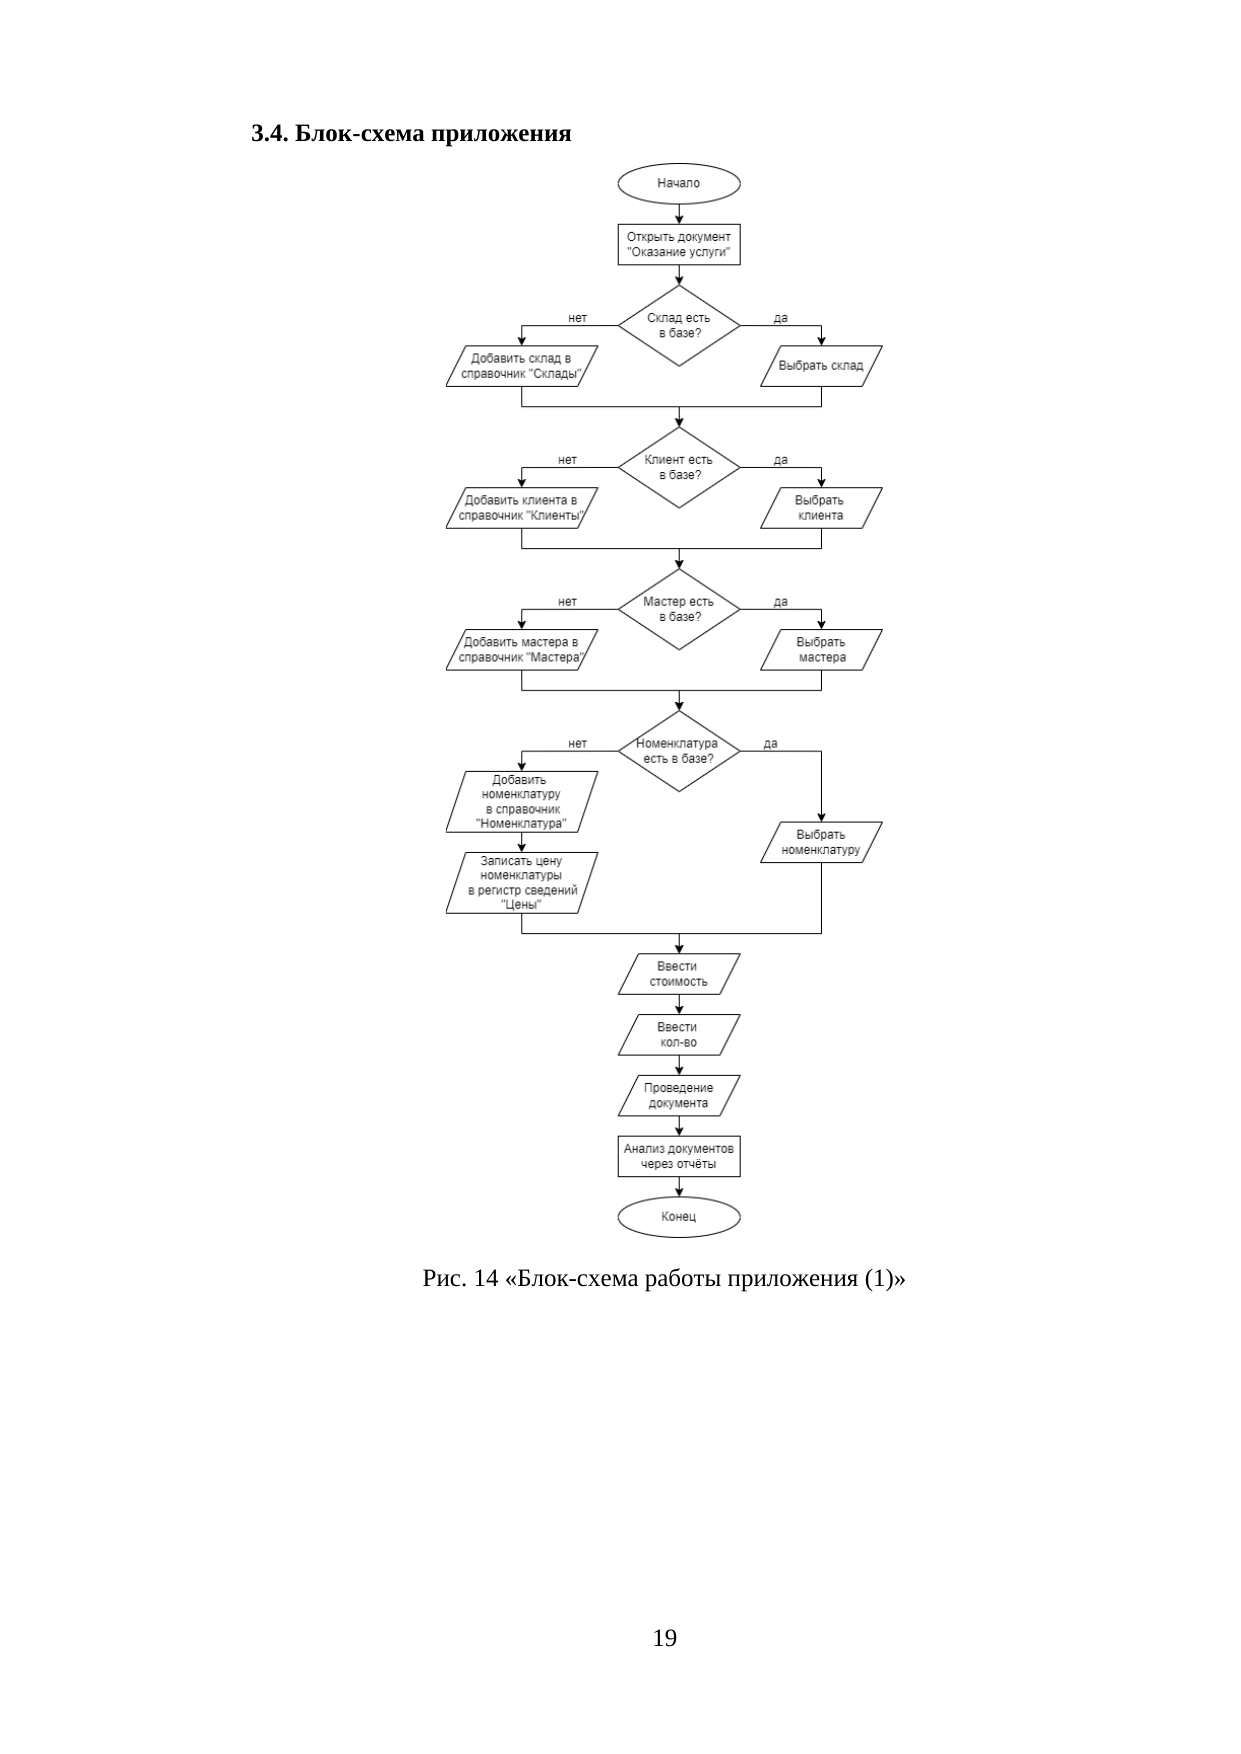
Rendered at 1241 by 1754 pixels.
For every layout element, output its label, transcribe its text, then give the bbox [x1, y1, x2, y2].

subtitle 3.4. Блок-схема приложения [177, 118, 1152, 147]
picture [445, 163, 884, 1239]
text Рис. 14 «Блок-схема работы приложения (1)» [177, 1263, 1152, 1292]
